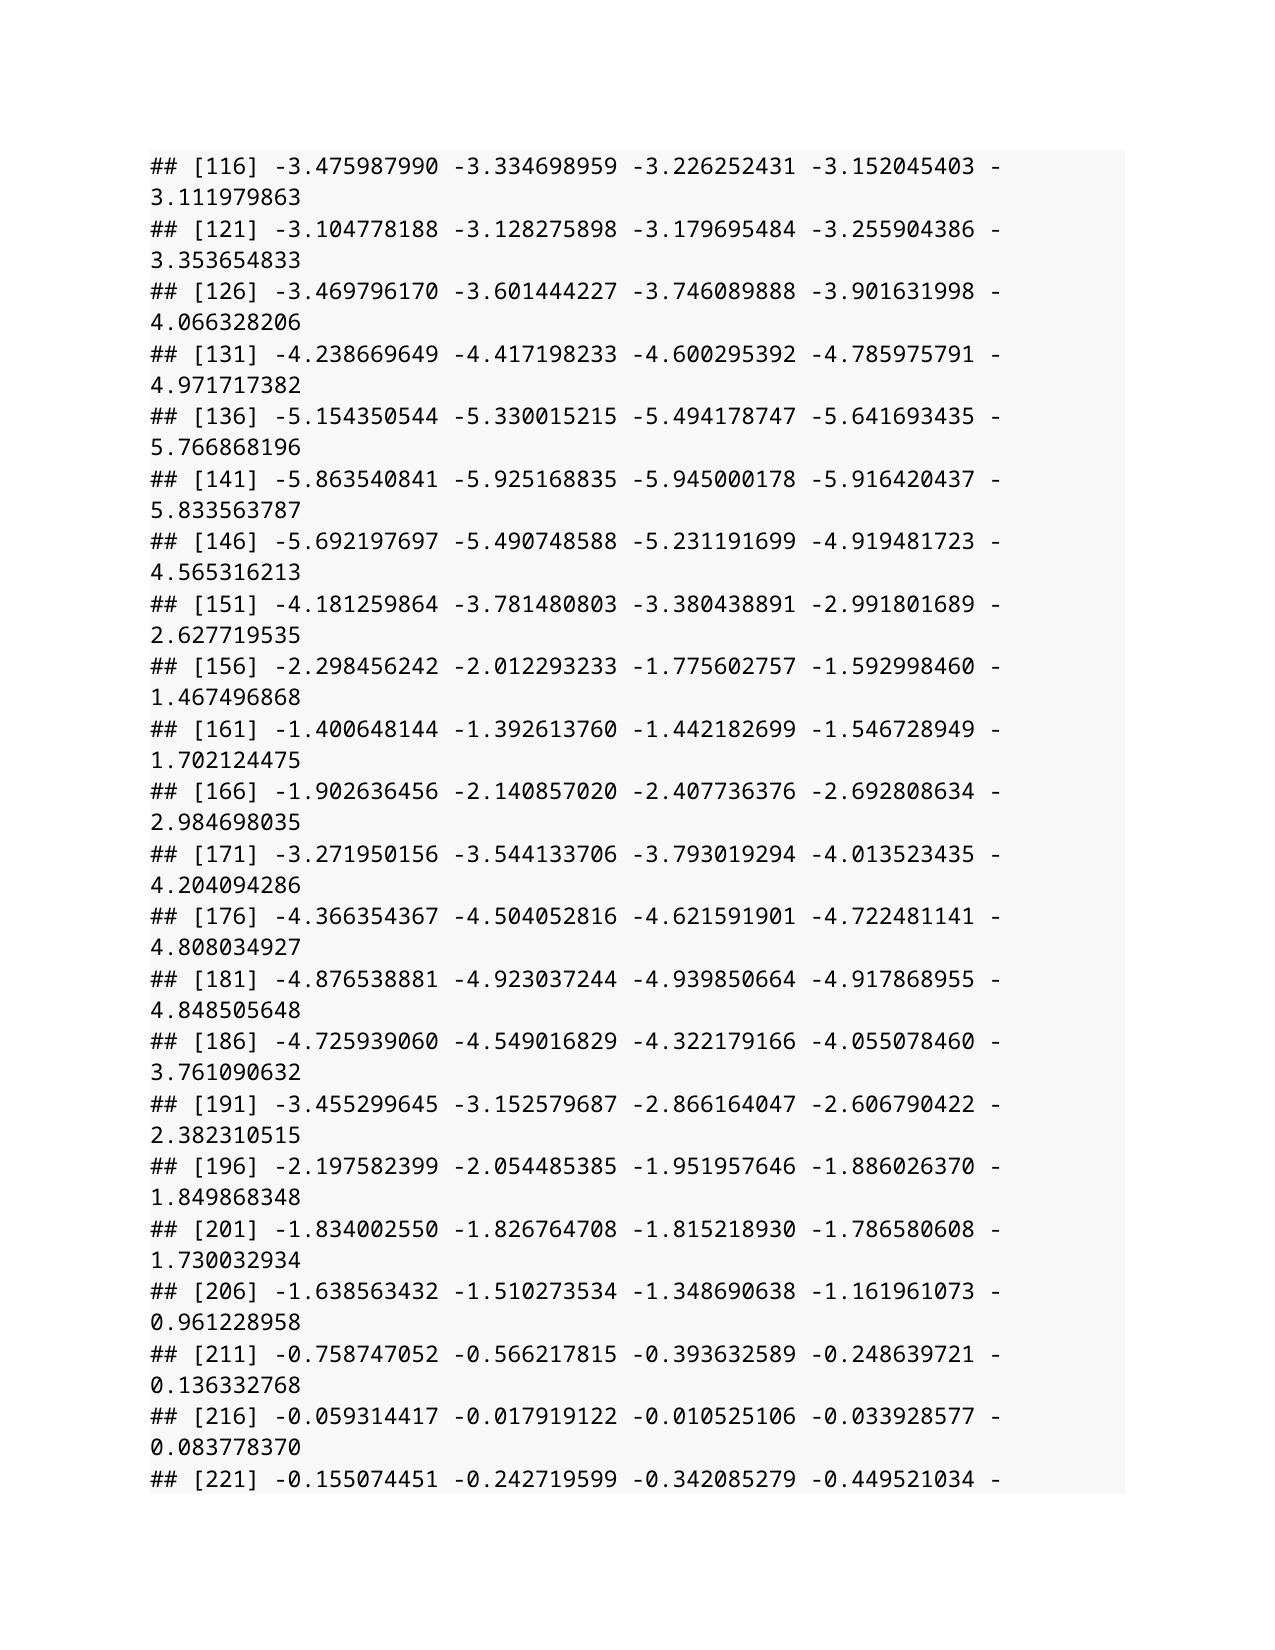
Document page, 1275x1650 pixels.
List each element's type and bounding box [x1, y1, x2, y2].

text [150, 150, 1125, 1494]
